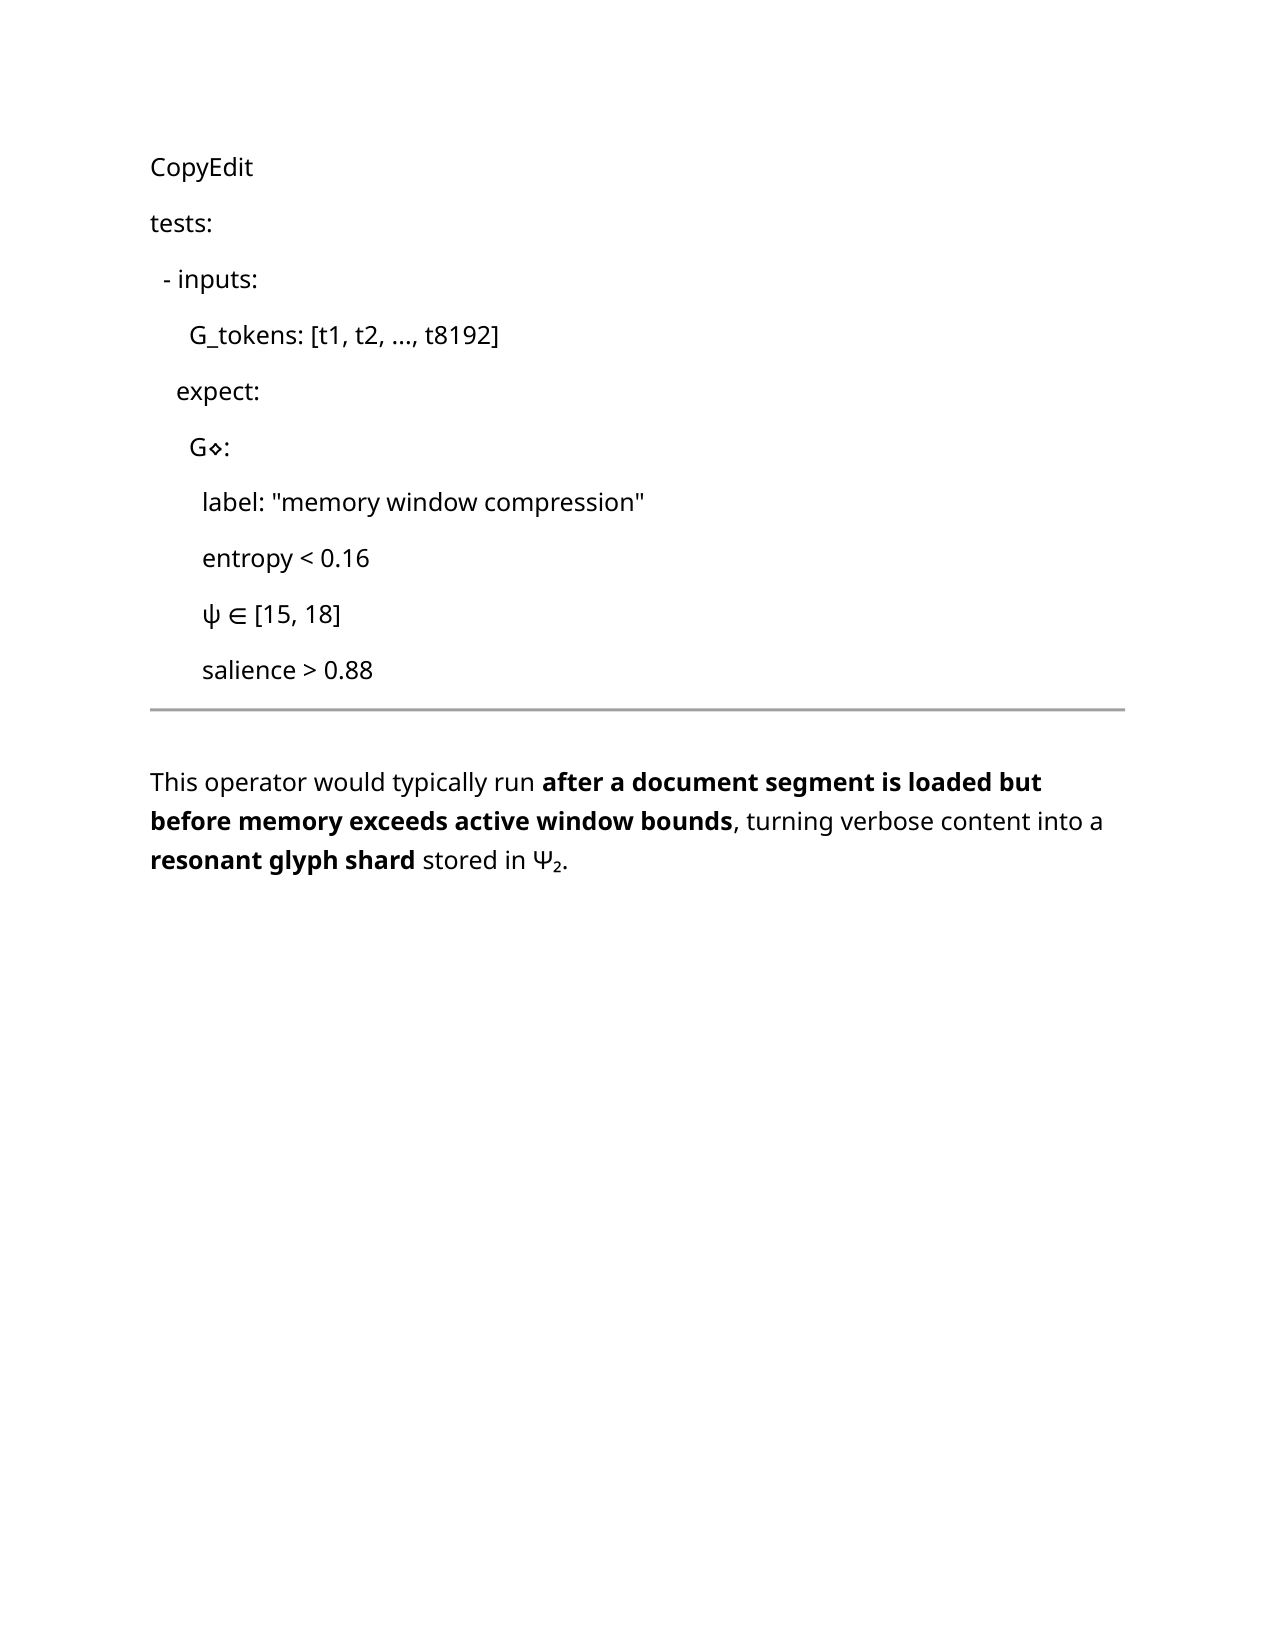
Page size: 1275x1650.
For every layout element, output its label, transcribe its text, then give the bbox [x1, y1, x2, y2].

text - inputs: [150, 262, 1125, 296]
text G⟡: [150, 429, 1125, 463]
text expect: [150, 373, 1125, 407]
text entropy < 0.16 [150, 541, 1125, 575]
text salience > 0.88 [150, 652, 1125, 687]
text CopyEdit [150, 150, 1125, 184]
text This operator would typically run after a document segment is loaded but before memory exceeds active window bounds, turning verbose content into a resonant glyph shard stored in Ψ₂. [150, 764, 1125, 877]
text ψ ∈ [15, 18] [150, 597, 1125, 631]
text tests: [150, 206, 1125, 240]
text label: "memory window compression" [150, 485, 1125, 519]
text G_tokens: [t1, t2, ..., t8192] [150, 317, 1125, 352]
